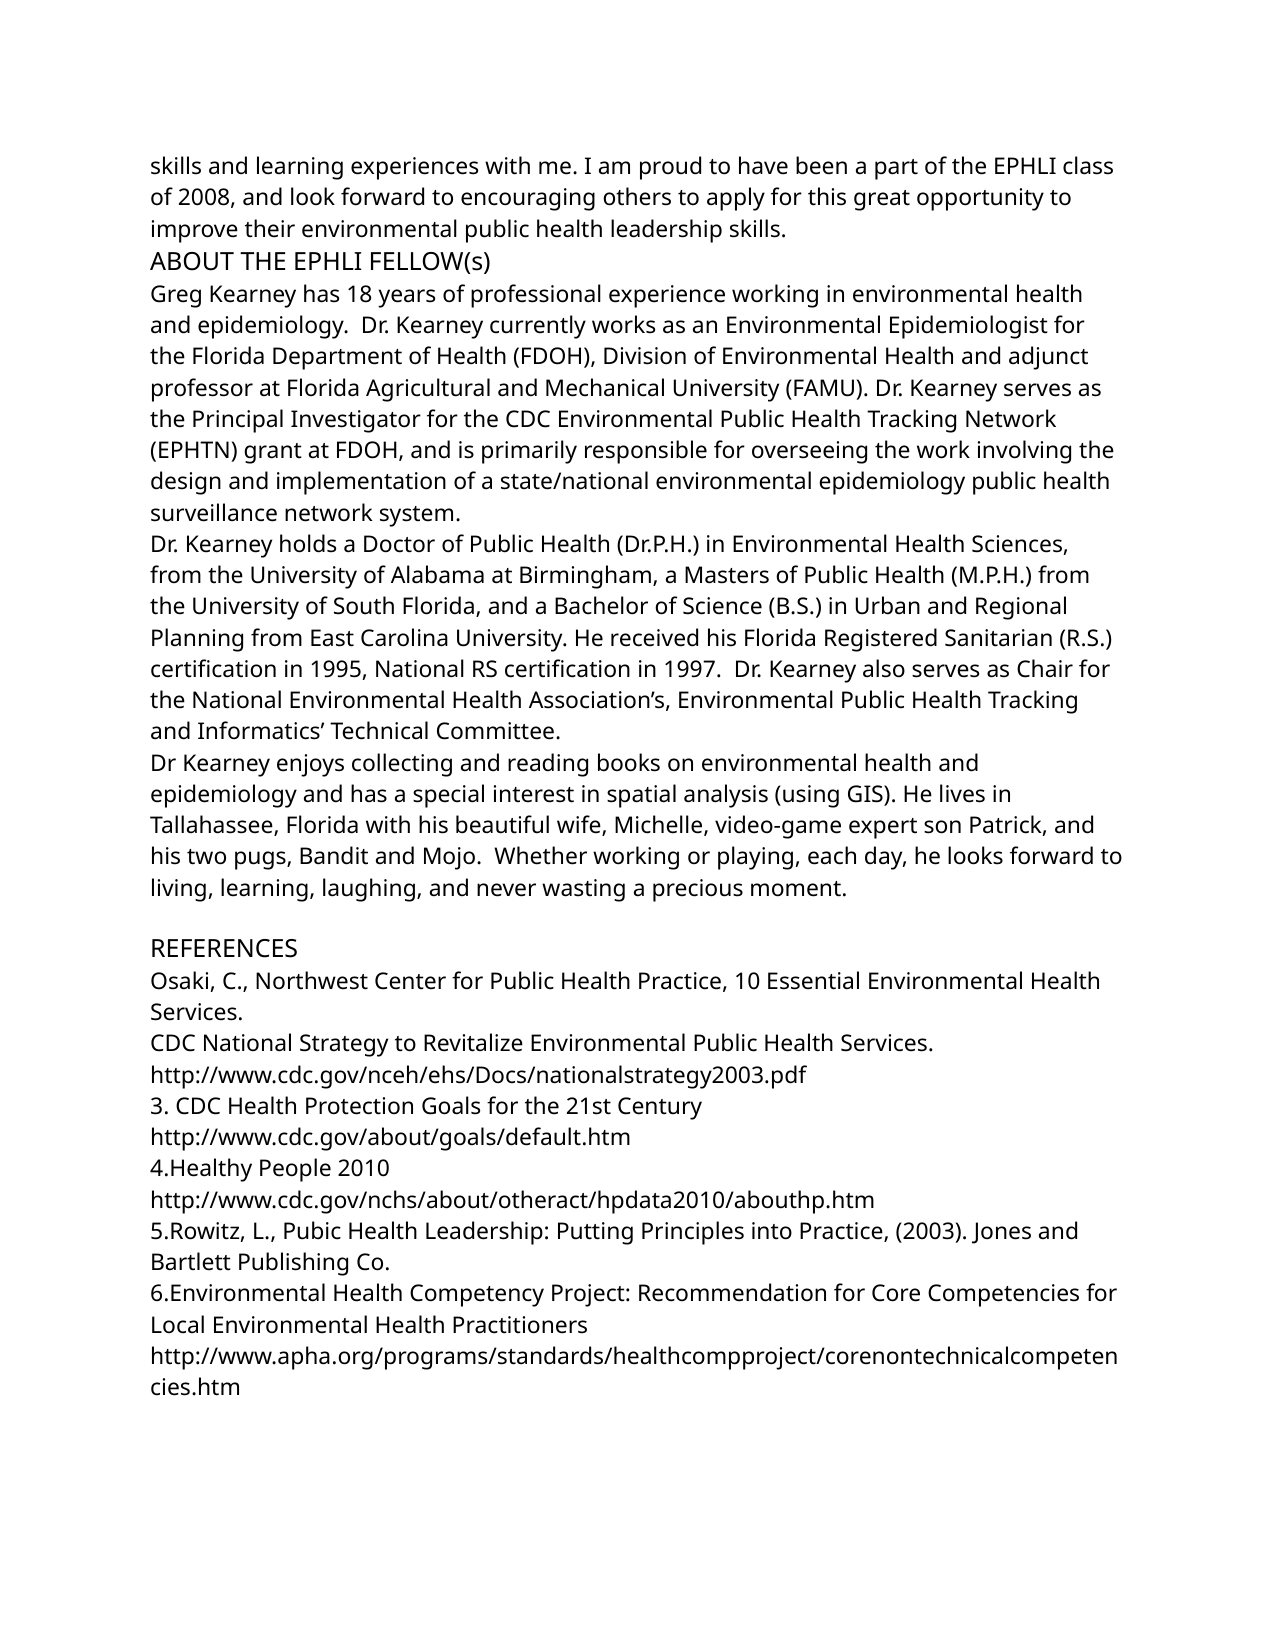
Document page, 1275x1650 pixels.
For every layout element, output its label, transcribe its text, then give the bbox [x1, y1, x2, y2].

text Osaki, C., Northwest Center for Public Health Practice, 10 Essential Environmental Health Services. [150, 965, 1125, 1027]
